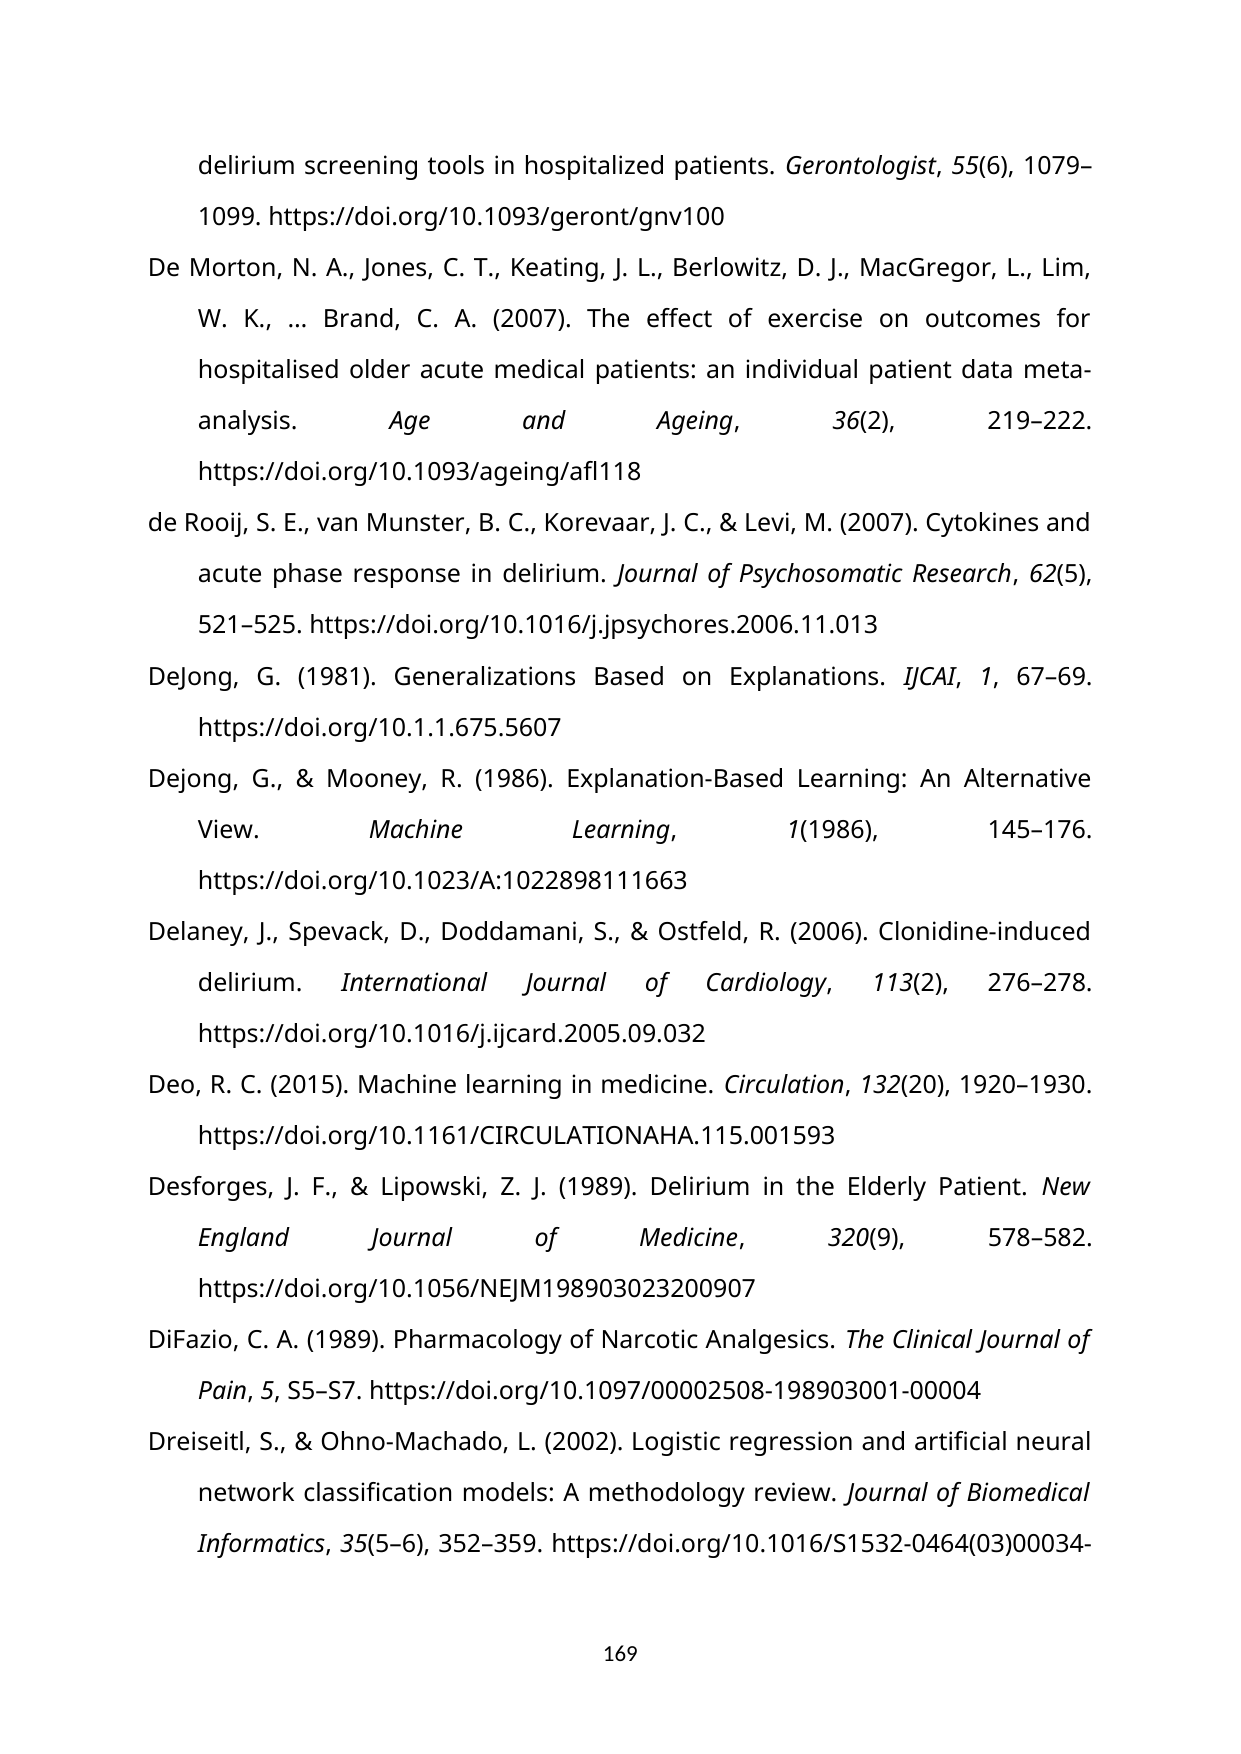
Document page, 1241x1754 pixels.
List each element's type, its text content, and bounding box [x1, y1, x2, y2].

text Desforges, J. F., & Lipowski, Z. J. (1989). Delirium in the Elderly Patient. New England Journal of Medicine, 320(9), 578–582. https://doi.org/10.1056/NEJM198903023200907 [148, 1168, 1092, 1305]
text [148, 1424, 1092, 1560]
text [148, 148, 1092, 233]
text Deo, R. C. (2015). Machine learning in medicine. Circulation, 132(20), 1920–1930. https://doi.org/10.1161/CIRCULATIONAHA.115.001593 [148, 1066, 1092, 1152]
text de Rooij, S. E., van Munster, B. C., Korevaar, J. C., & Levi, M. (2007). Cytokines and acute phase response in delirium. Journal of Psychosomatic Research, 62(5), 521–525. https://doi.org/10.1016/j.jpsychores.2006.11.013 [148, 505, 1092, 641]
text DeJong, G. (1981). Generalizations Based on Explanations. IJCAI, 1, 67–69. https://doi.org/10.1.1.675.5607 [148, 658, 1092, 743]
text DiFazio, C. A. (1989). Pharmacology of Narcotic Analgesics. The Clinical Journal of Pain, 5, S5–S7. https://doi.org/10.1097/00002508-198903001-00004 [148, 1322, 1092, 1407]
text Dejong, G., & Mooney, R. (1986). Explanation-Based Learning: An Alternative View. Machine Learning, 1(1986), 145–176. https://doi.org/10.1023/A:1022898111663 [148, 760, 1092, 896]
text De Morton, N. A., Jones, C. T., Keating, J. L., Berlowitz, D. J., MacGregor, L., Lim, W. K., … Brand, C. A. (2007). The effect of exercise on outcomes for hospitalised older acute medical patients: an individual patient data meta-analysis. Age and Ageing, 36(2), 219–222. https://doi.org/10.1093/ageing/afl118 [148, 250, 1092, 488]
text Delaney, J., Spevack, D., Doddamani, S., & Ostfeld, R. (2006). Clonidine-induced delirium. International Journal of Cardiology, 113(2), 276–278. https://doi.org/10.1016/j.ijcard.2005.09.032 [148, 913, 1092, 1049]
